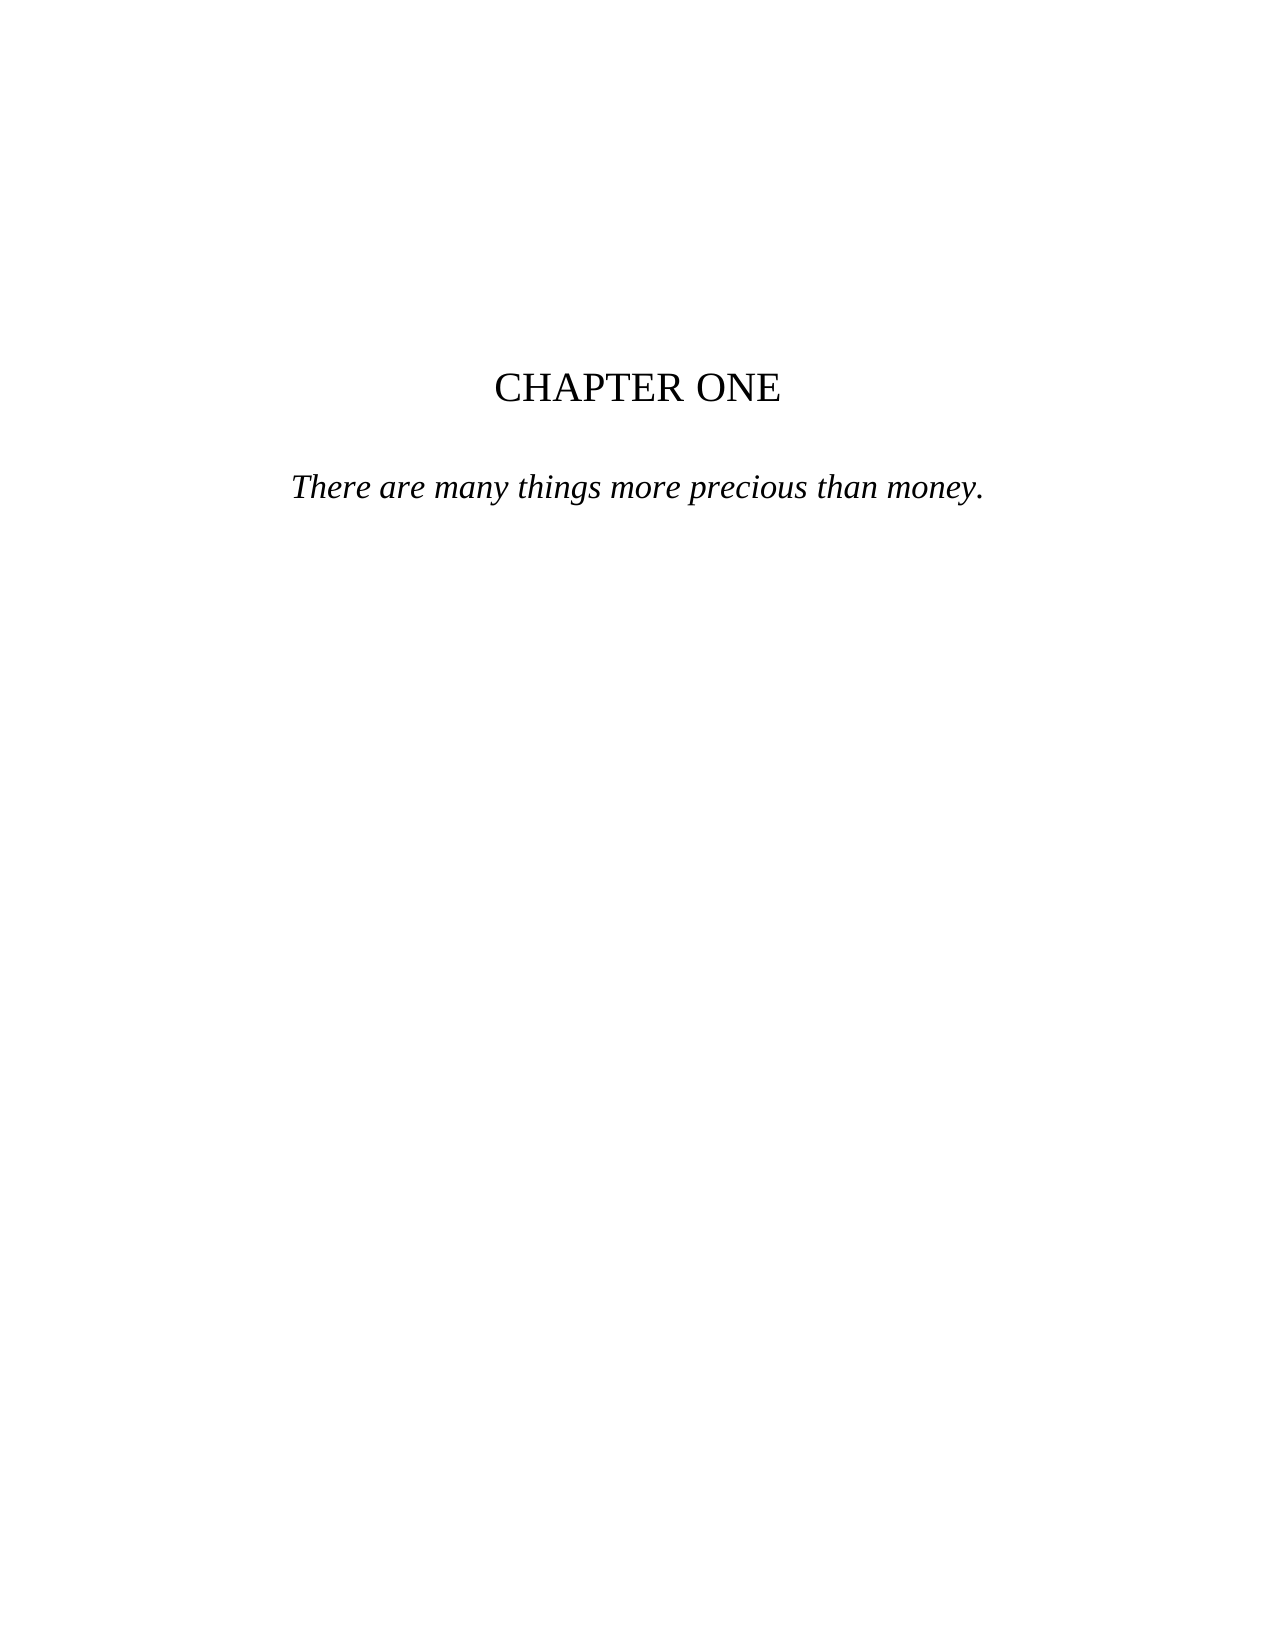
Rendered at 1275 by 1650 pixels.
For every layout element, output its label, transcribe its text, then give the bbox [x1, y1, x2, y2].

subtitle There are many things more precious than money. [167, 467, 1108, 506]
subtitle CHAPTER ONE [167, 362, 1108, 410]
